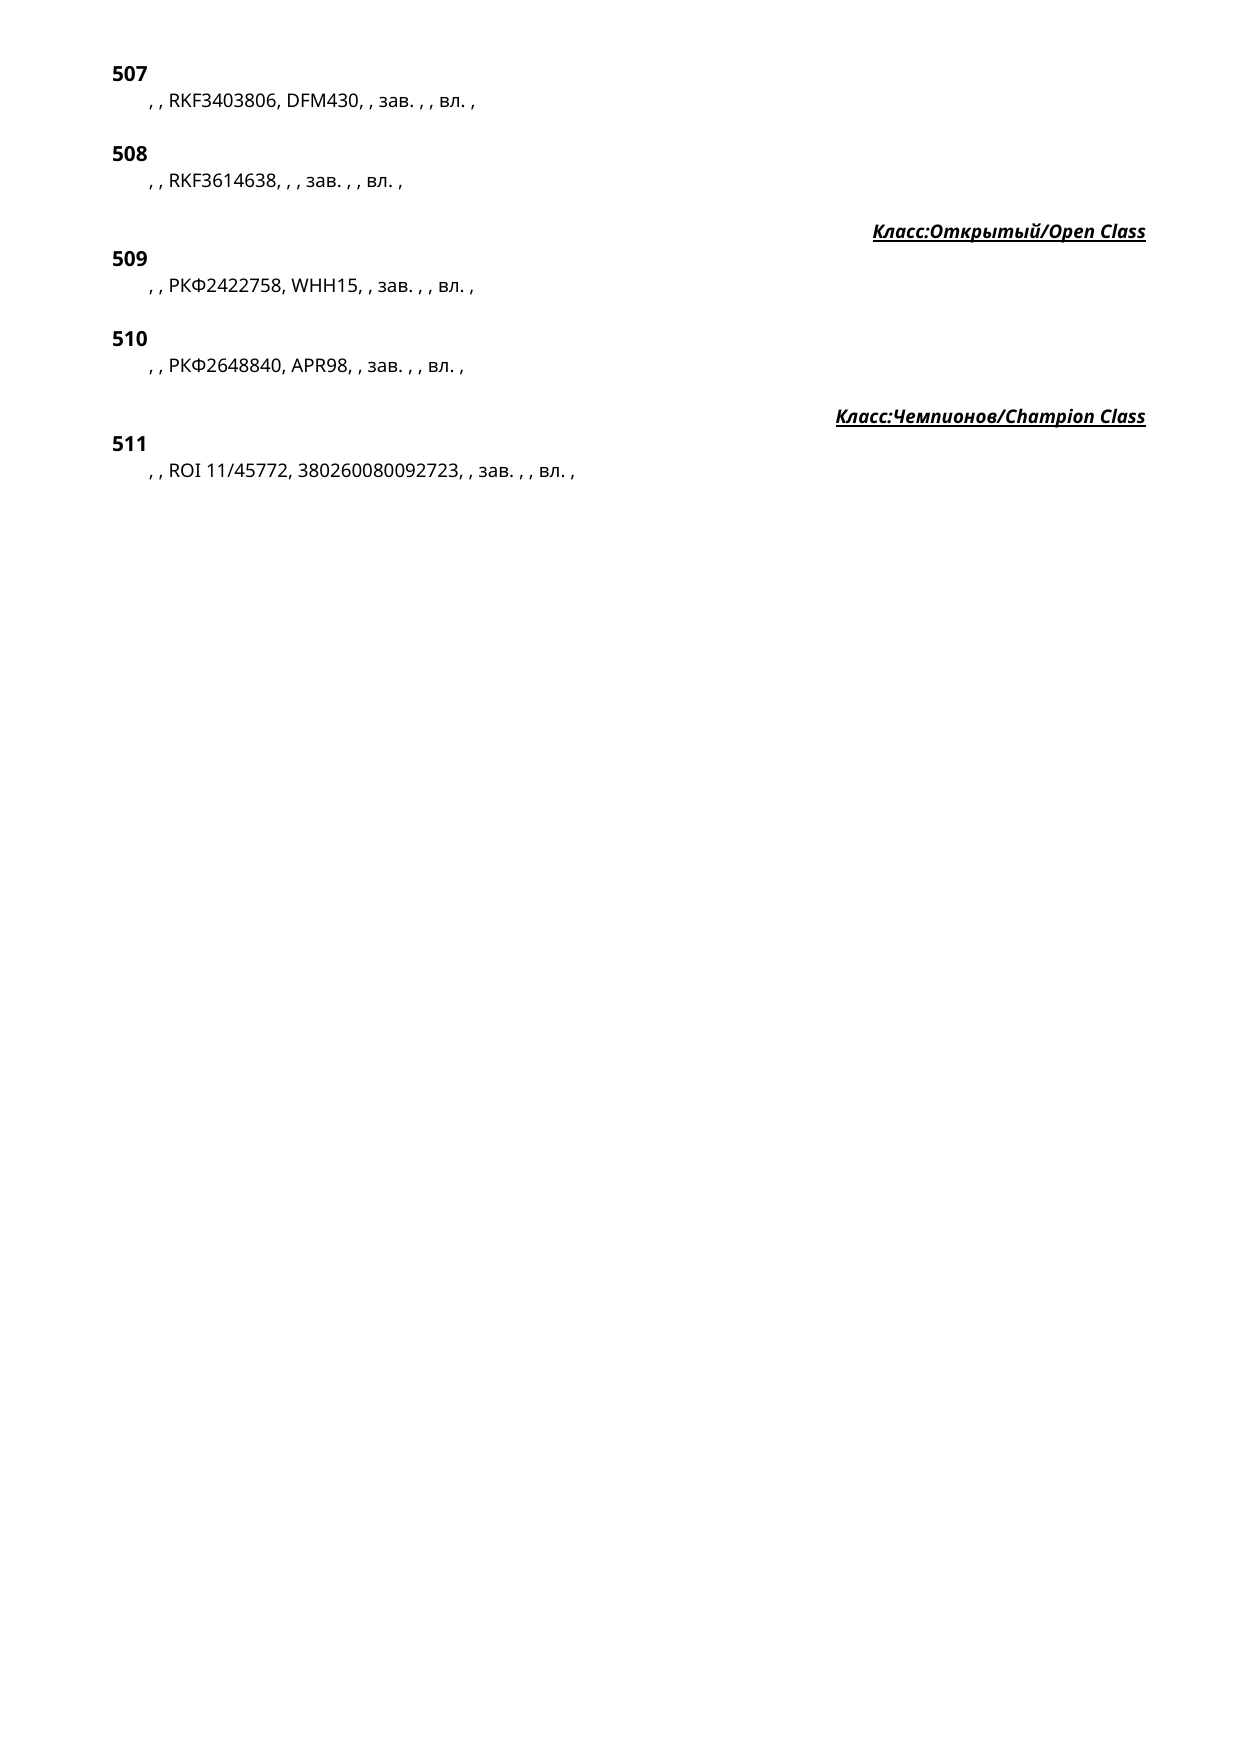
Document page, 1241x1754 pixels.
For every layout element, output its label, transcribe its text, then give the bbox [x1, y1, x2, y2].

text , , RKF3403806, DFM430, , зав. , , вл. , [89, 87, 1181, 113]
text Класс:Открытый/Open Class [89, 218, 1181, 244]
text , , РКФ2422758, WHH15, , зав. , , вл. , [89, 272, 1181, 298]
text 509 [89, 244, 1181, 272]
text , , ROI 11/45772, 380260080092723, , зав. , , вл. , [89, 457, 1181, 483]
text , , RKF3614638, , , зав. , , вл. , [89, 167, 1181, 193]
text , , РКФ2648840, APR98, , зав. , , вл. , [89, 352, 1181, 378]
text 510 [89, 324, 1181, 352]
text 508 [89, 139, 1181, 167]
text 507 [89, 59, 1181, 87]
text 511 [89, 429, 1181, 457]
text Класс:Чемпионов/Champion Class [89, 403, 1181, 429]
